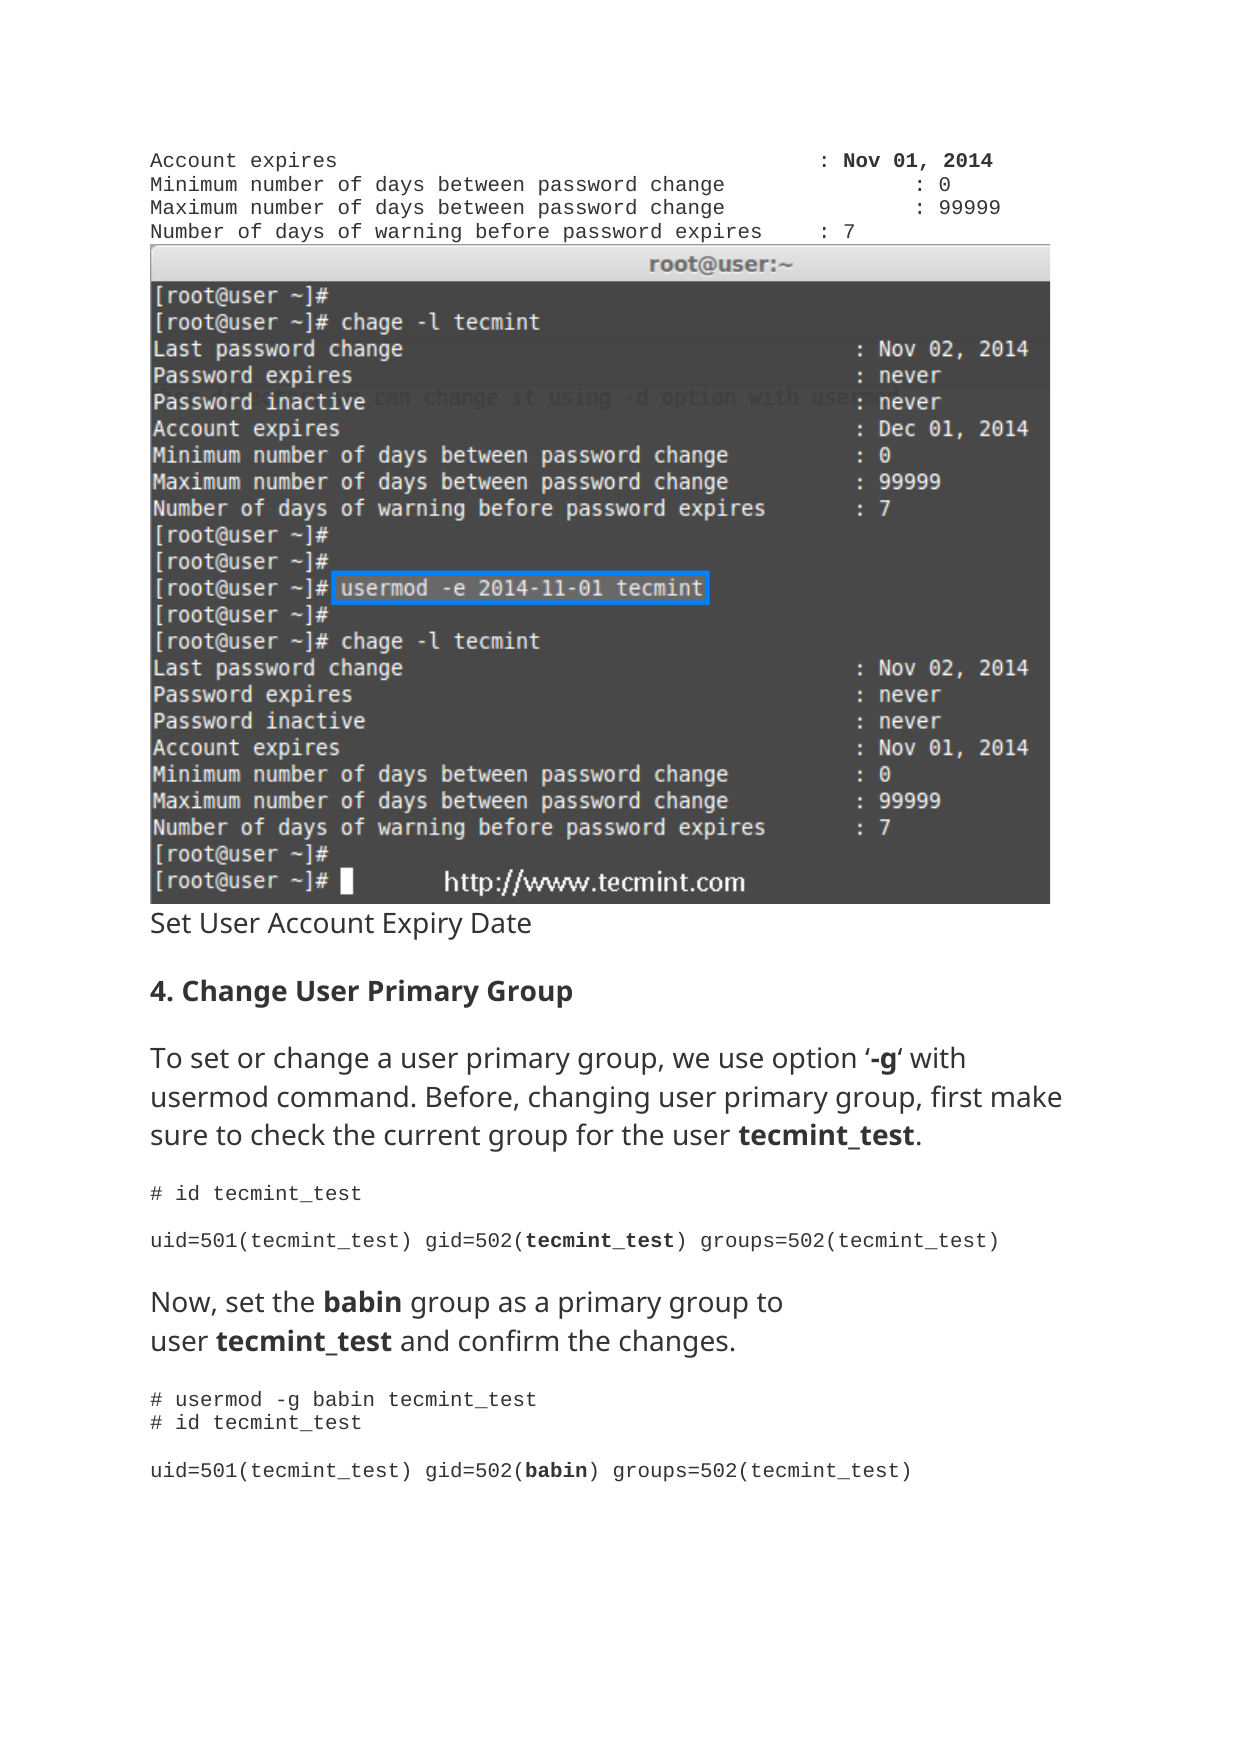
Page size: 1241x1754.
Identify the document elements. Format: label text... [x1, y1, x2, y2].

text Minimum number of days between password change : 0 [150, 174, 1090, 197]
text # usermod -g babin tecmint_test [150, 1389, 1090, 1412]
text Number of days of warning before password expires : 7 [150, 221, 1090, 244]
text To set or change a user primary group, we use option ‘-g‘ with usermod command. Before, changing user primary group, first make sure to check the current group for the user tecmint_test. [150, 1038, 1090, 1153]
text Account expires : Nov 01, 2014 [150, 150, 1090, 174]
text uid=501(tecmint_test) gid=502(tecmint_test) groups=502(tecmint_test) [150, 1230, 1090, 1254]
text Now, set the babin group as a primary group to user tecmint_test and confirm the changes. [150, 1283, 1090, 1359]
text 4. Change User Primary Group [150, 971, 1090, 1009]
text # id tecmint_test [150, 1183, 1090, 1206]
text Maximum number of days between password change : 99999 [150, 197, 1090, 221]
picture [150, 244, 1050, 904]
text # id tecmint_test [150, 1412, 1090, 1436]
text uid=501(tecmint_test) gid=502(babin) groups=502(tecmint_test) [150, 1459, 1090, 1483]
